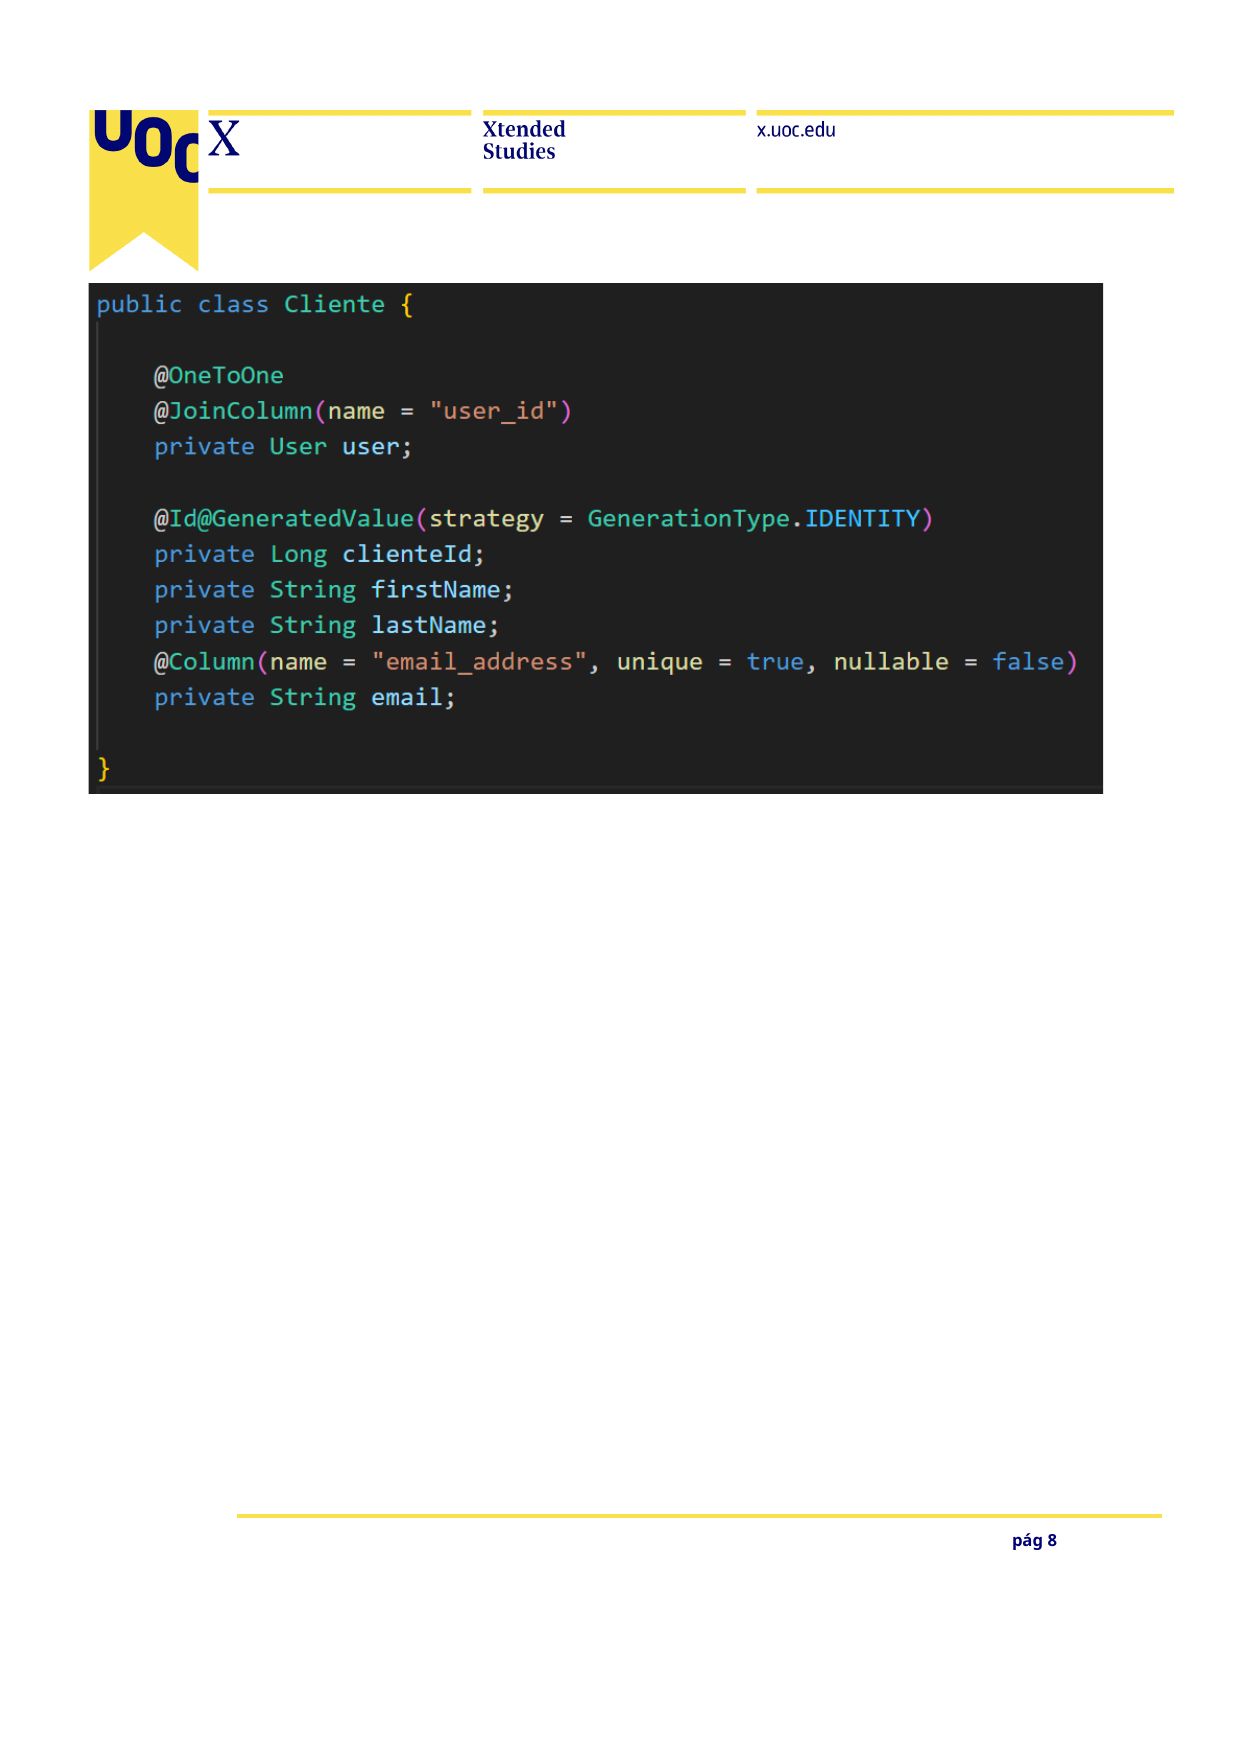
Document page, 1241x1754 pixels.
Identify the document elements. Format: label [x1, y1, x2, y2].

picture [88, 283, 1104, 794]
picture [88, 110, 1175, 274]
